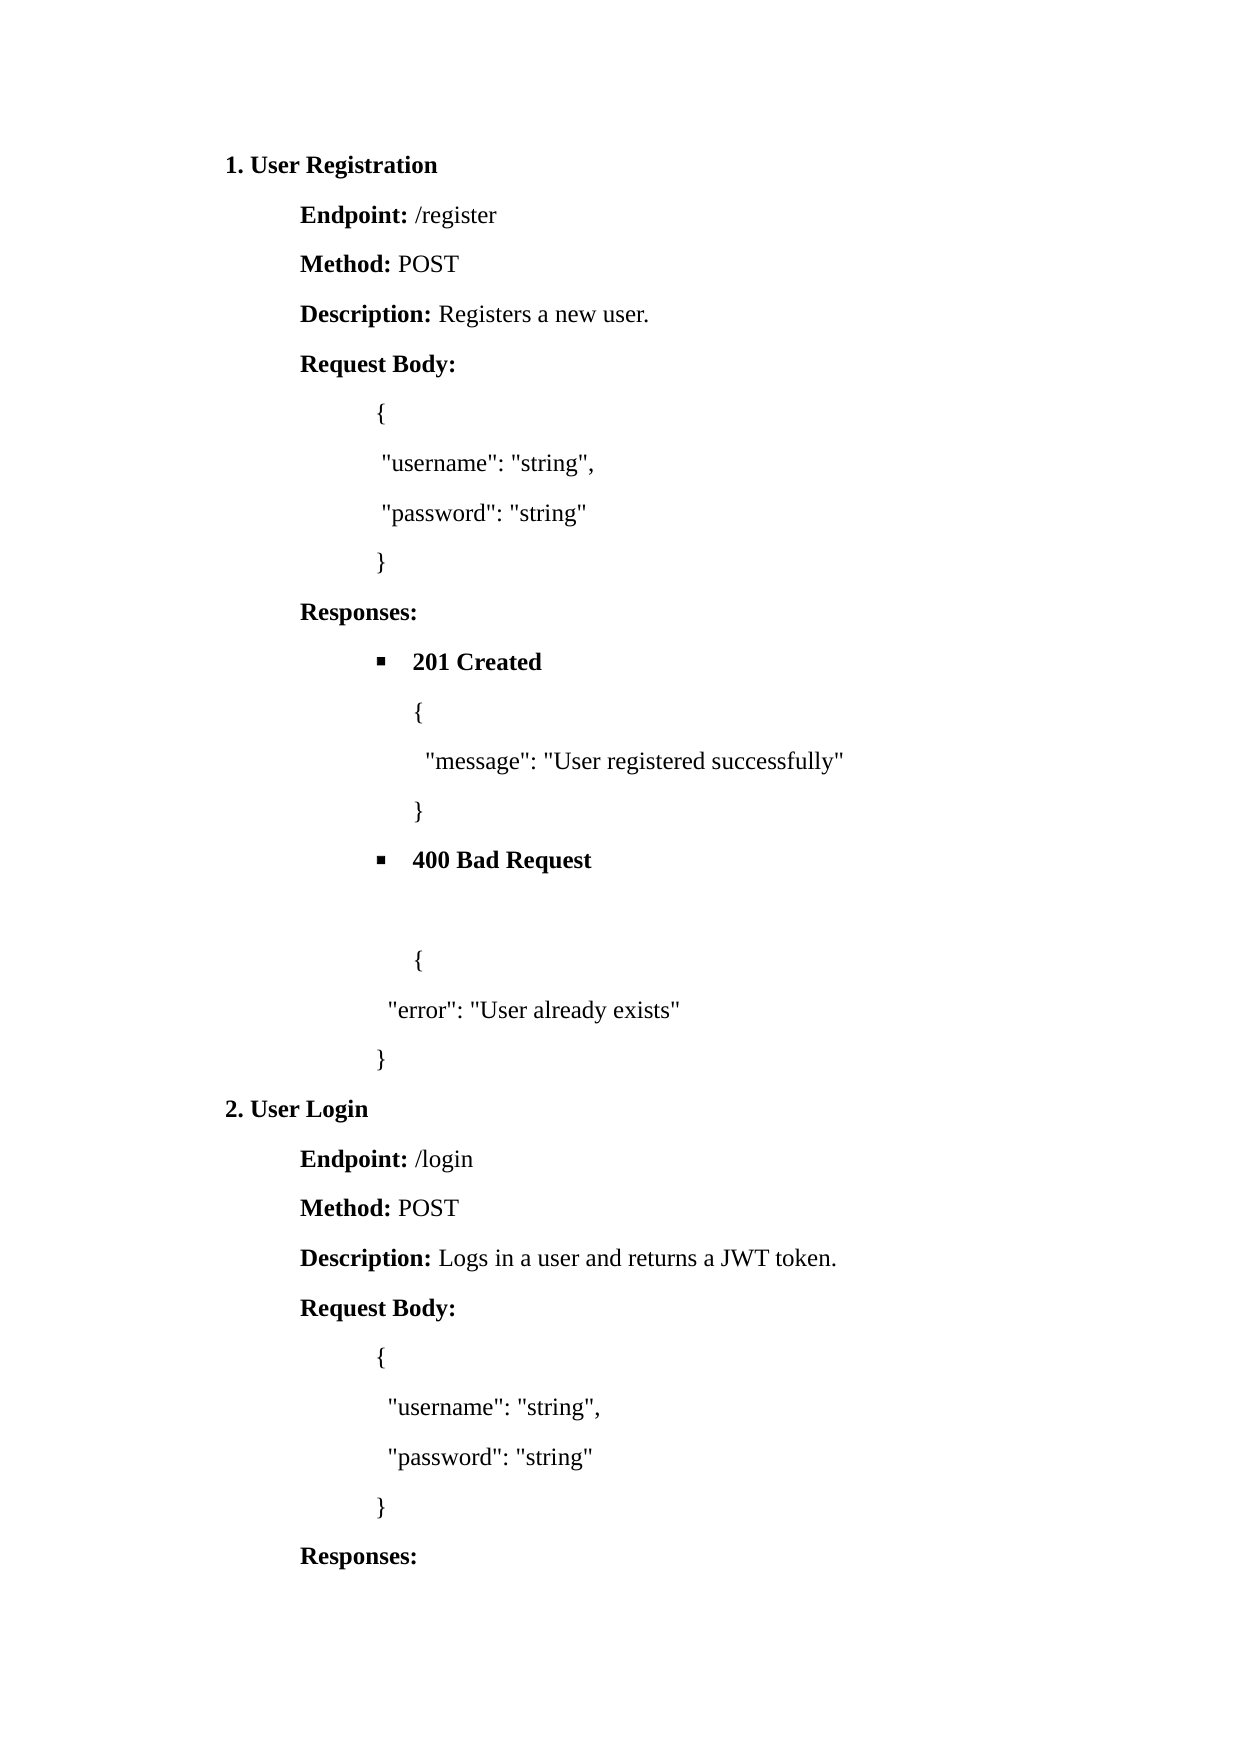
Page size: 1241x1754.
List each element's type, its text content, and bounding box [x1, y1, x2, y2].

text } [375, 1492, 1090, 1520]
text { [375, 398, 1090, 427]
text { [412, 697, 1090, 725]
text Endpoint: /register [225, 200, 1090, 228]
text Request Body: [300, 1293, 1090, 1322]
text } [412, 796, 1090, 825]
text Description: Registers a new user. [225, 299, 1090, 328]
text Method: POST [225, 249, 1090, 278]
text Method: POST [300, 1193, 1090, 1222]
text 1. User Registration [150, 150, 1090, 179]
list 400 Bad Request [375, 846, 1090, 874]
text "password": "string" [375, 1442, 1090, 1471]
text "password": "string" [150, 498, 1090, 527]
text Endpoint: /login [300, 1144, 1090, 1172]
text 2. User Login [150, 1094, 1090, 1123]
text } [375, 1044, 1090, 1073]
text "username": "string", [150, 448, 1090, 477]
text Description: Logs in a user and returns a JWT token. [300, 1243, 1090, 1272]
text } [300, 547, 1090, 576]
text Responses: [225, 597, 1090, 626]
text "username": "string", [375, 1392, 1090, 1421]
text "message": "User registered successfully" [412, 746, 1090, 775]
text { [337, 945, 1090, 974]
text Request Body: [225, 349, 1090, 377]
text "error": "User already exists" [300, 995, 1090, 1023]
list 201 Created [375, 647, 1090, 676]
text Responses: [300, 1541, 1090, 1570]
text { [375, 1342, 1090, 1371]
